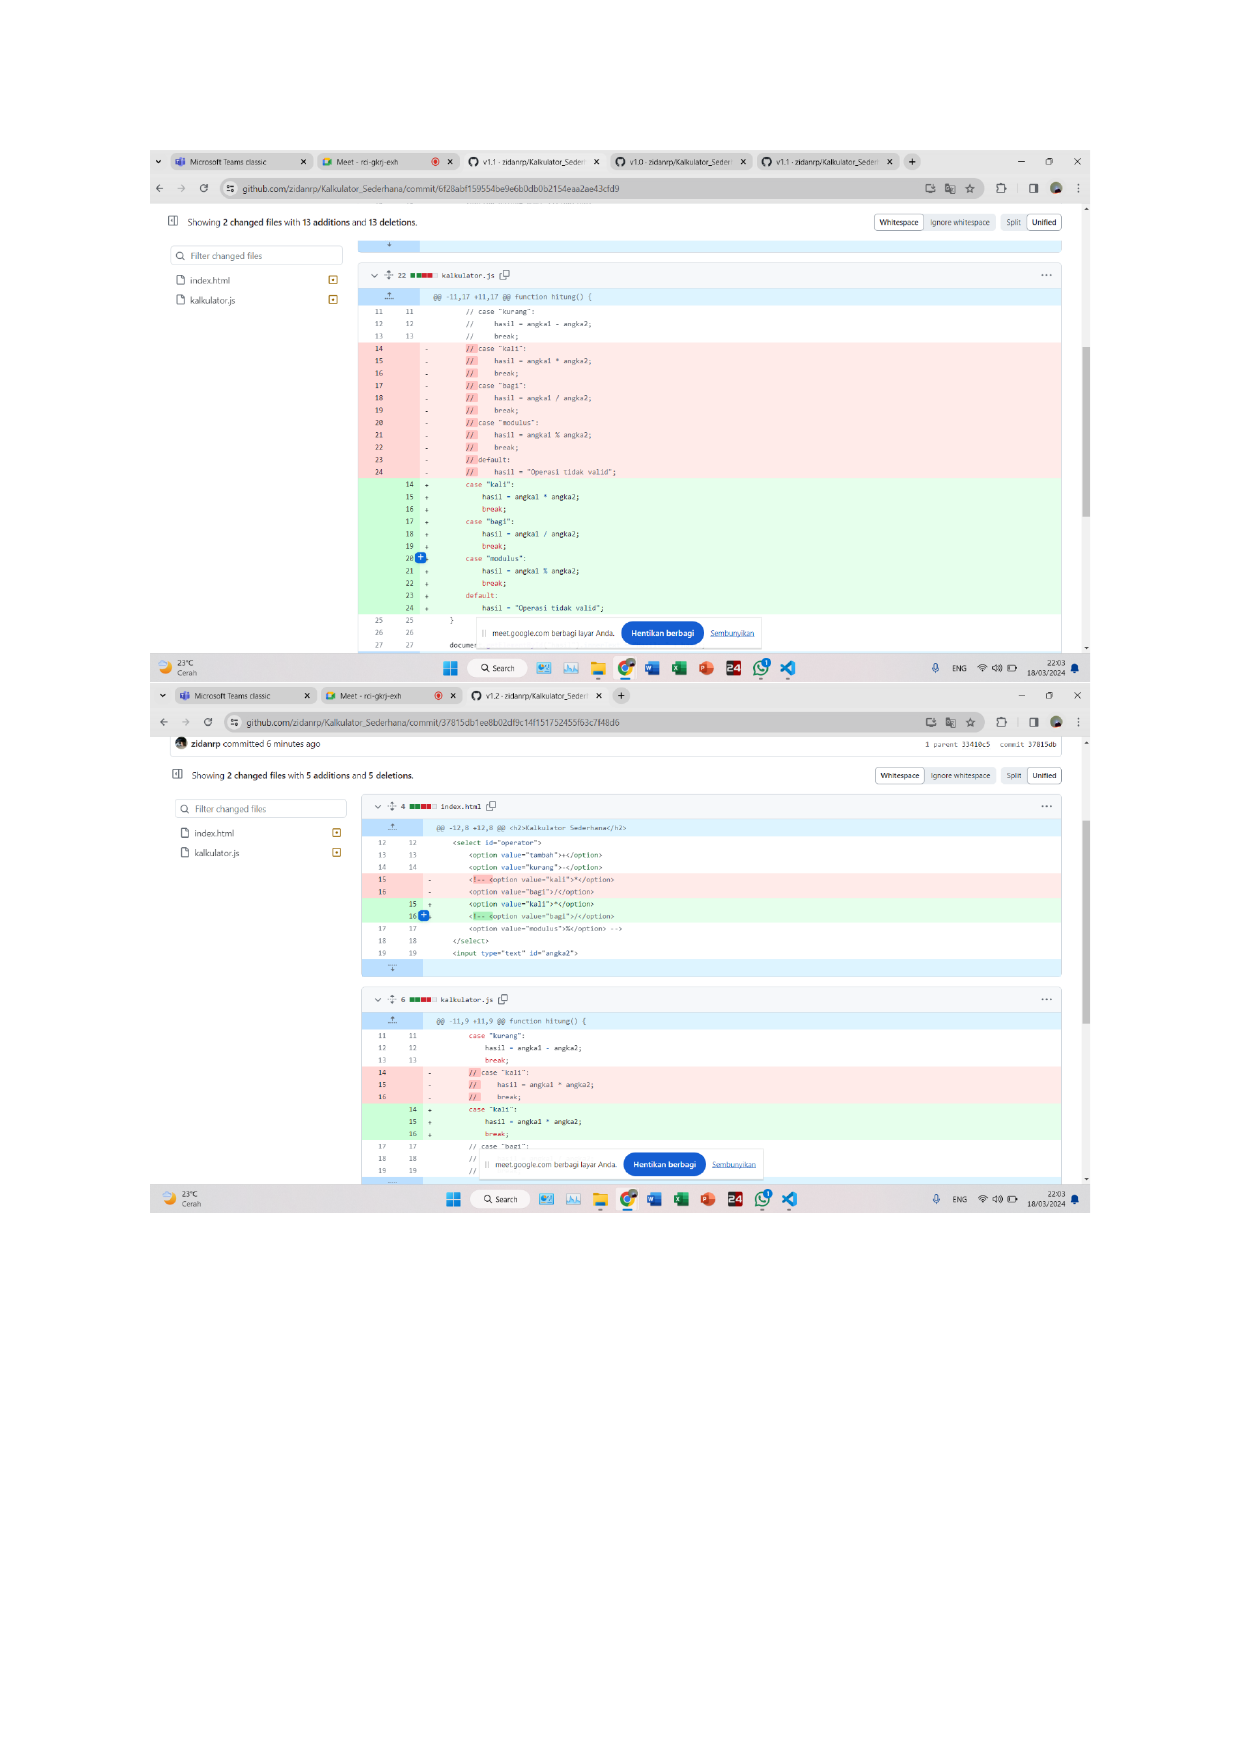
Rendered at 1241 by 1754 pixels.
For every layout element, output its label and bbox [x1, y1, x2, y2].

picture [150, 683, 1091, 1213]
picture [150, 150, 1091, 682]
